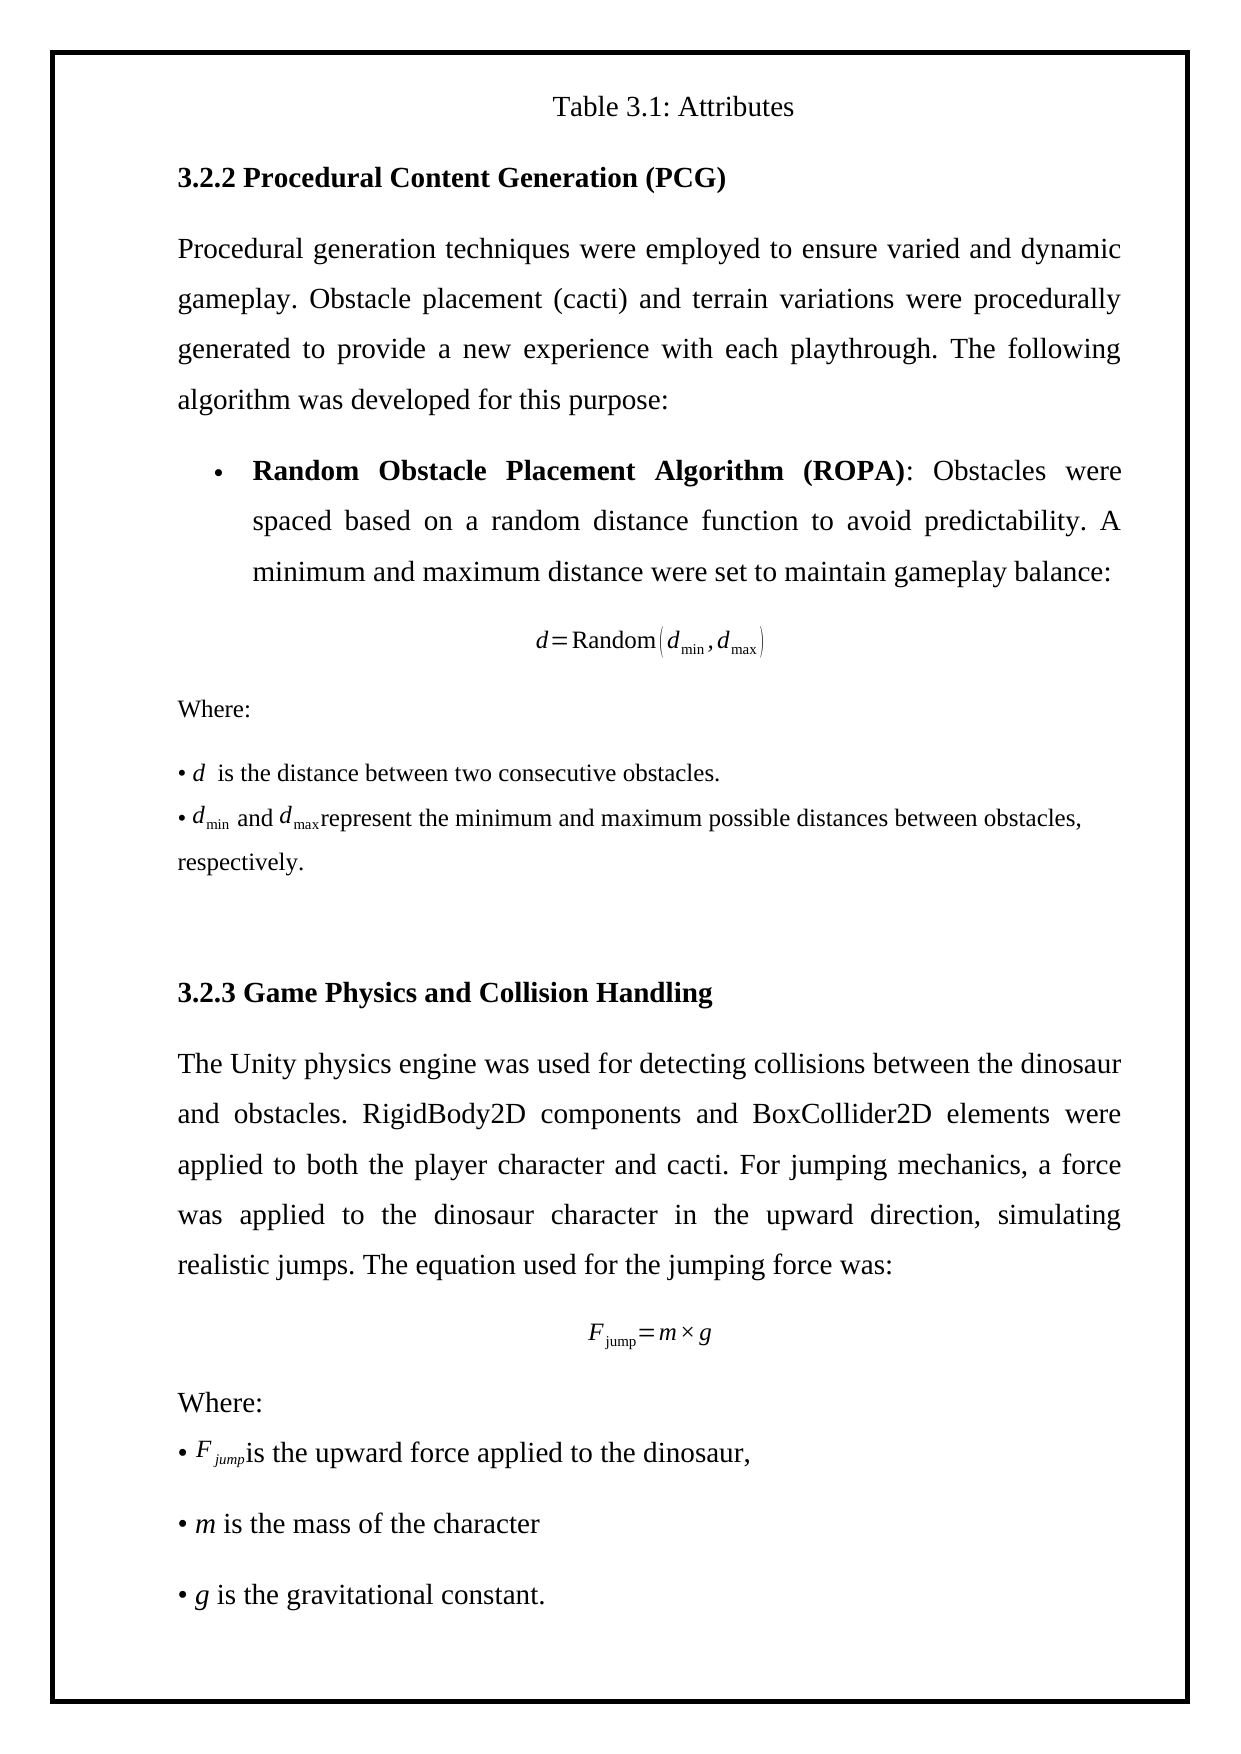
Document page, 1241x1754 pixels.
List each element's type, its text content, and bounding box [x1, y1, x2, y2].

text 3.2.2 Procedural Content Generation (PCG) [177, 160, 1122, 193]
text Table 3.1: Attributes [177, 89, 1122, 122]
text • d is the distance between two consecutive obstacles. • and represent the minimum and maximum possible distances between obstacles, respectively. [177, 758, 1122, 876]
text • m is the mass of the character [177, 1506, 1122, 1540]
list Random Obstacle Placement Algorithm (ROPA): Obstacles were spaced based on a random distance function to avoid predictability. A minimum and maximum distance were set to maintain gameplay balance: [215, 453, 1122, 587]
text • g is the gravitational constant. [177, 1577, 1122, 1611]
text Procedural generation techniques were employed to ensure varied and dynamic gameplay. Obstacle placement (cacti) and terrain variations were procedurally generated to provide a new experience with each playthrough. The following algorithm was developed for this purpose: [177, 231, 1122, 415]
text 3.2.3 Game Physics and Collision Handling [177, 975, 1122, 1008]
text Where: [177, 694, 1122, 723]
text The Unity physics engine was used for detecting collisions between the dinosaur and obstacles. RigidBody2D components and BoxCollider2D elements were applied to both the player character and cacti. For jumping mechanics, a force was applied to the dinosaur character in the upward direction, simulating realistic jumps. The equation used for the jumping force was: [177, 1046, 1122, 1281]
text Where: • is the upward force applied to the dinosaur, [177, 1385, 1122, 1468]
